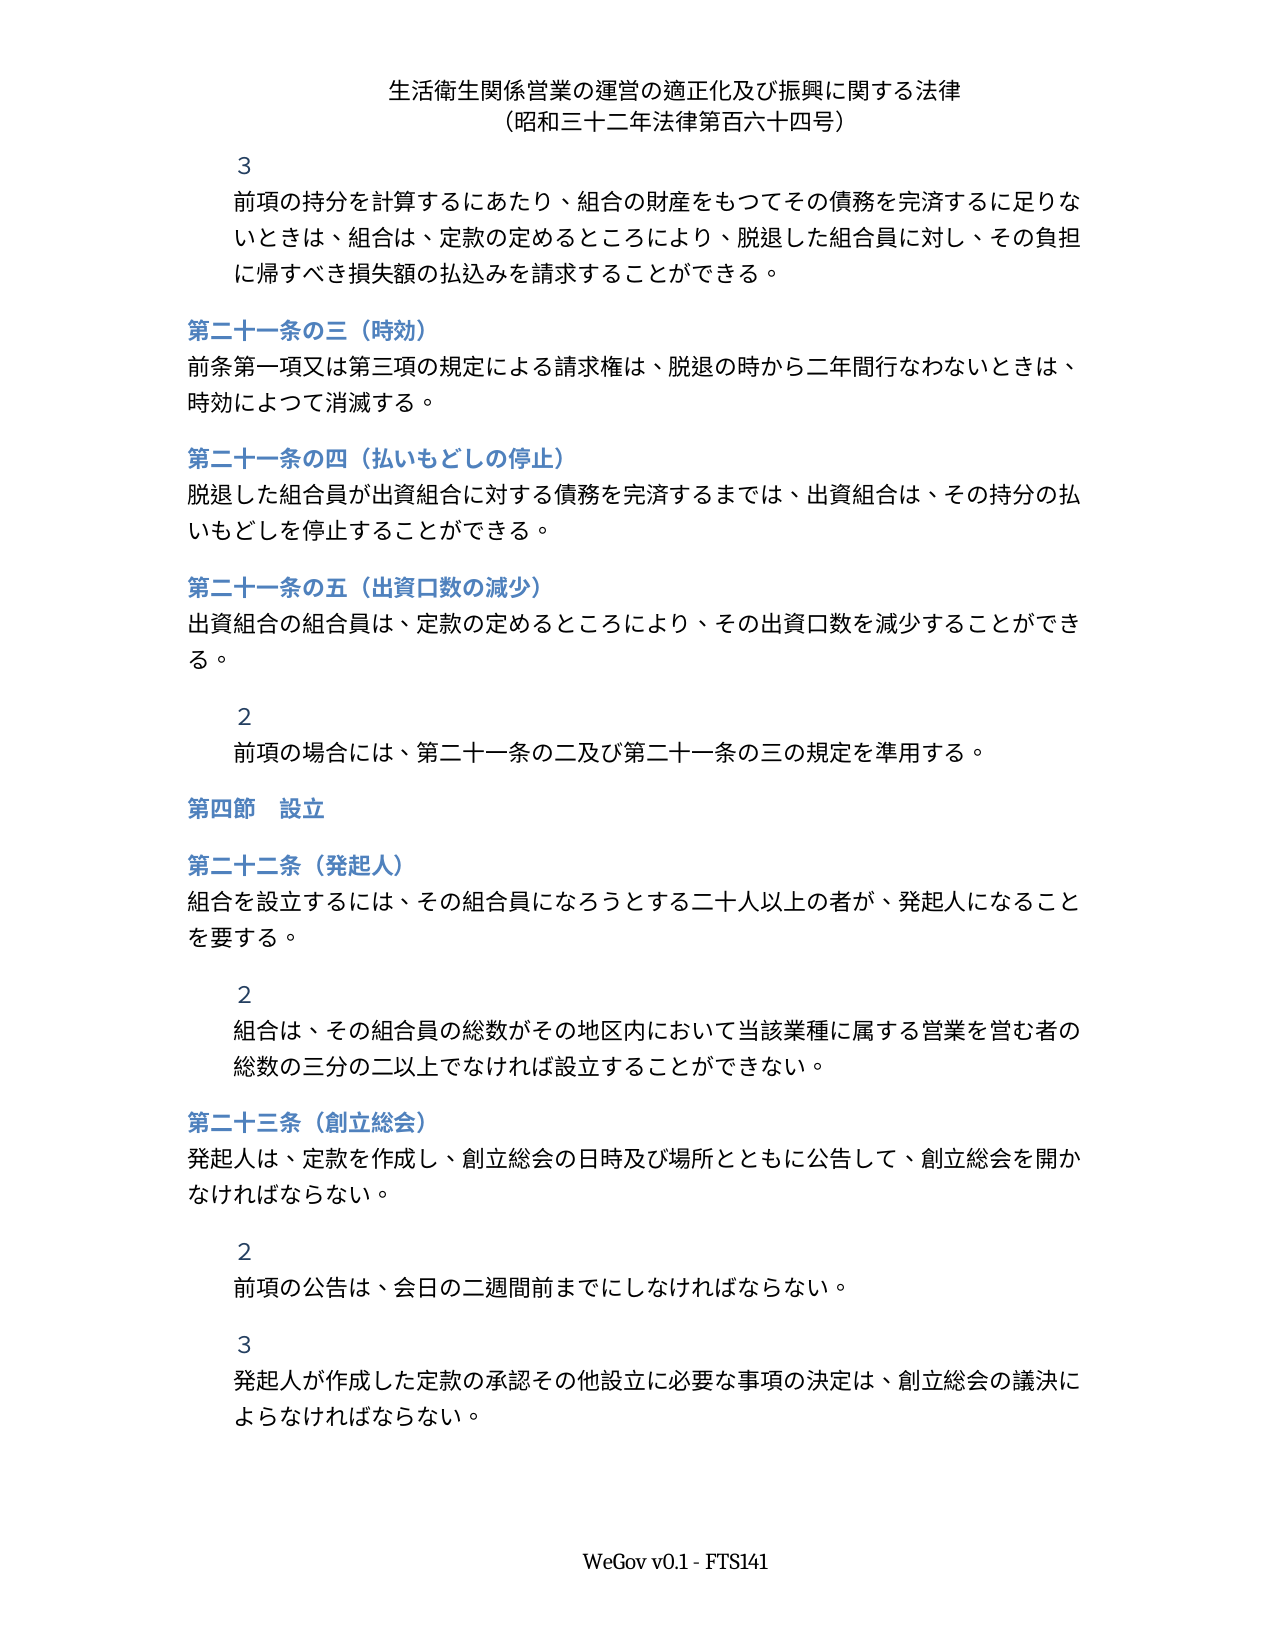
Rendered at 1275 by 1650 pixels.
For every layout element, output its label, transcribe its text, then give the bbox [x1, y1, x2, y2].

text 出資組合の組合員は、定款の定めるところにより、その出資口数を減少することができる。 [187, 608, 1087, 675]
subtitle ２ [233, 1236, 1087, 1267]
subtitle 第四節 設立 [187, 793, 1087, 824]
subtitle ２ [233, 701, 1087, 732]
subtitle 第二十二条（発起人） [187, 850, 1087, 881]
subtitle ２ [233, 979, 1087, 1010]
text 前項の持分を計算するにあたり、組合の財産をもつてその債務を完済するに足りないときは、組合は、定款の定めるところにより、脱退した組合員に対し、その負担に帰すべき損失額の払込みを請求することができる。 [233, 186, 1087, 289]
text 脱退した組合員が出資組合に対する債務を完済するまでは、出資組合は、その持分の払いもどしを停止することができる。 [187, 479, 1087, 546]
subtitle ３ [233, 1329, 1087, 1360]
subtitle 第二十三条（創立総会） [187, 1107, 1087, 1138]
text 前項の場合には、第二十一条の二及び第二十一条の三の規定を準用する。 [233, 736, 1087, 768]
text 発起人が作成した定款の承認その他設立に必要な事項の決定は、創立総会の議決によらなければならない。 [233, 1364, 1087, 1432]
text 組合を設立するには、その組合員になろうとする二十人以上の者が、発起人になることを要する。 [187, 886, 1087, 953]
subtitle ３ [233, 150, 1087, 181]
text 発起人は、定款を作成し、創立総会の日時及び場所とともに公告して、創立総会を開かなければならない。 [187, 1143, 1087, 1210]
text 前項の公告は、会日の二週間前までにしなければならない。 [233, 1272, 1087, 1303]
text 組合は、その組合員の総数がその地区内において当該業種に属する営業を営む者の総数の三分の二以上でなければ設立することができない。 [233, 1014, 1087, 1082]
subtitle 第二十一条の四（払いもどしの停止） [187, 443, 1087, 474]
text 前条第一項又は第三項の規定による請求権は、脱退の時から二年間行なわないときは、時効によつて消滅する。 [187, 351, 1087, 418]
subtitle 第二十一条の三（時効） [187, 314, 1087, 346]
subtitle 第二十一条の五（出資口数の減少） [187, 572, 1087, 603]
